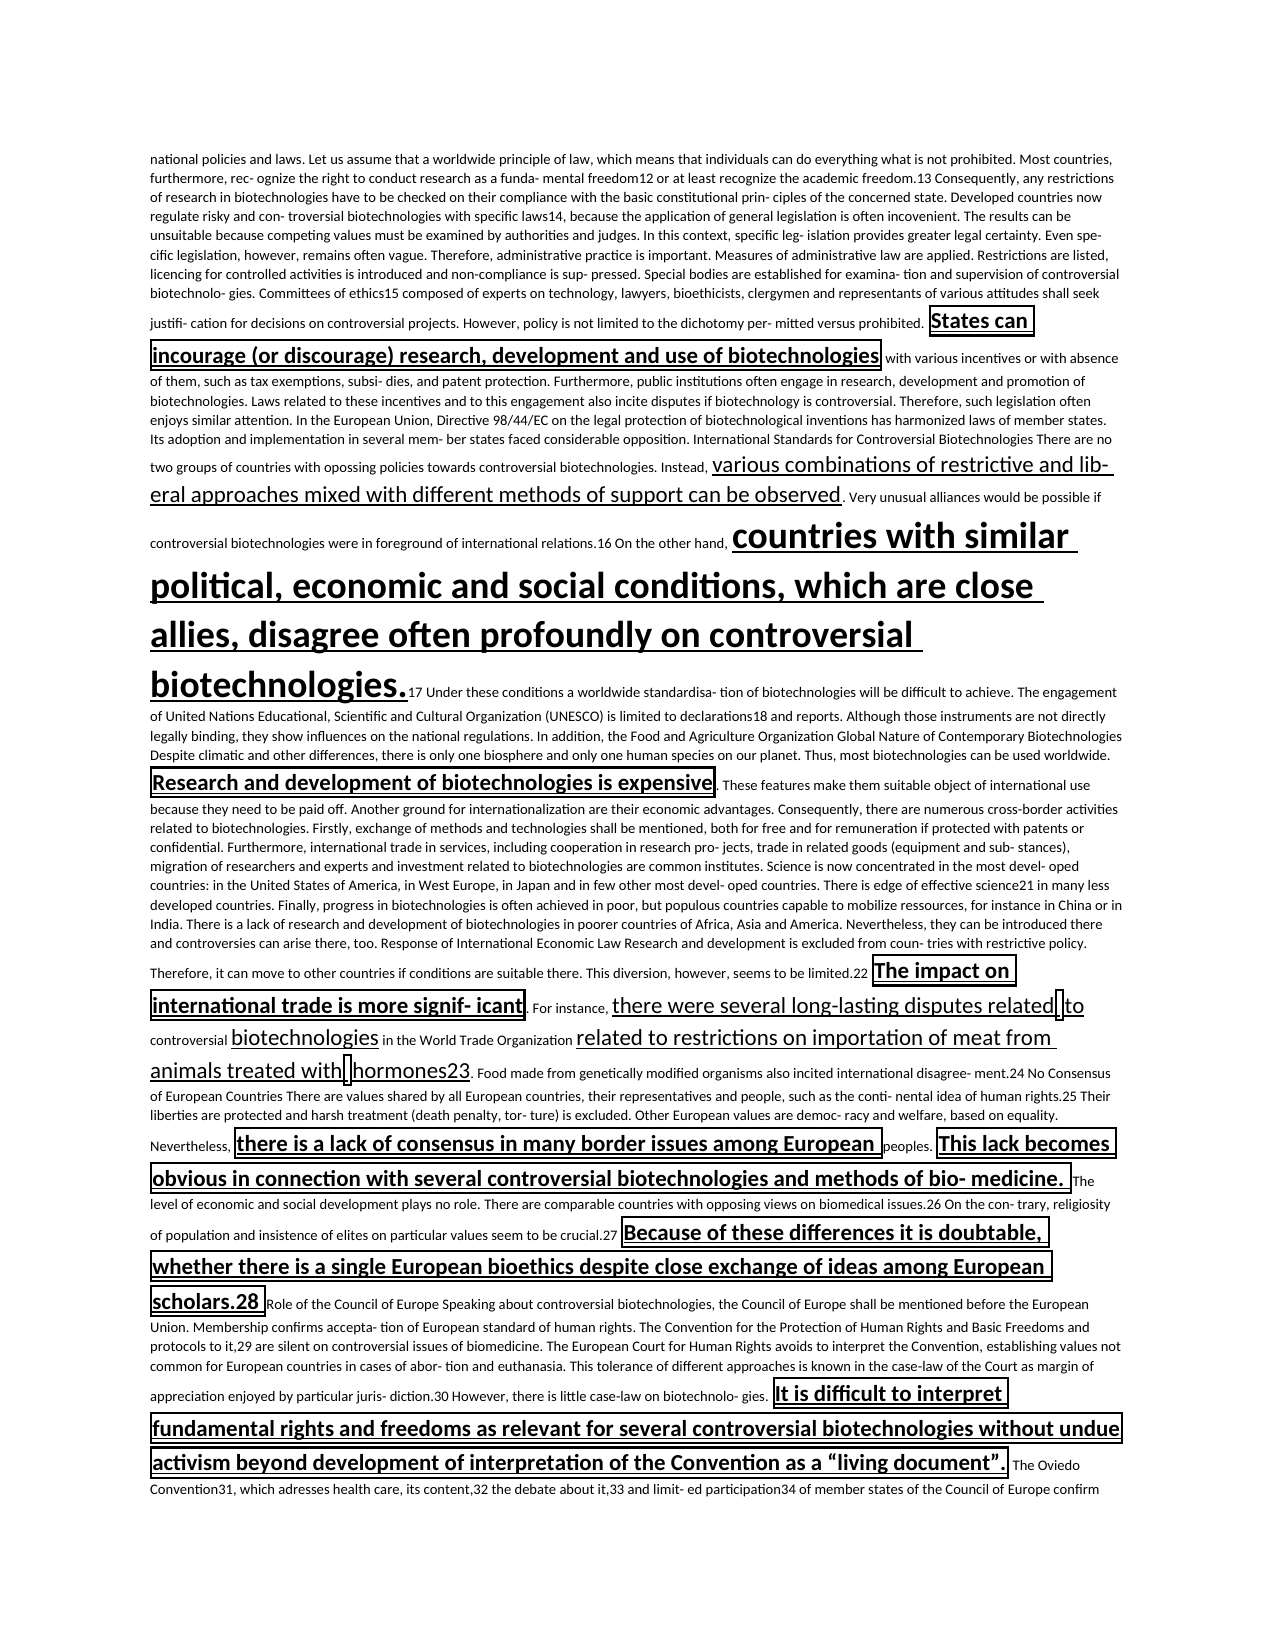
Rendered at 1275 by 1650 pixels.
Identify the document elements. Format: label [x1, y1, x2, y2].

text [150, 150, 1125, 1498]
